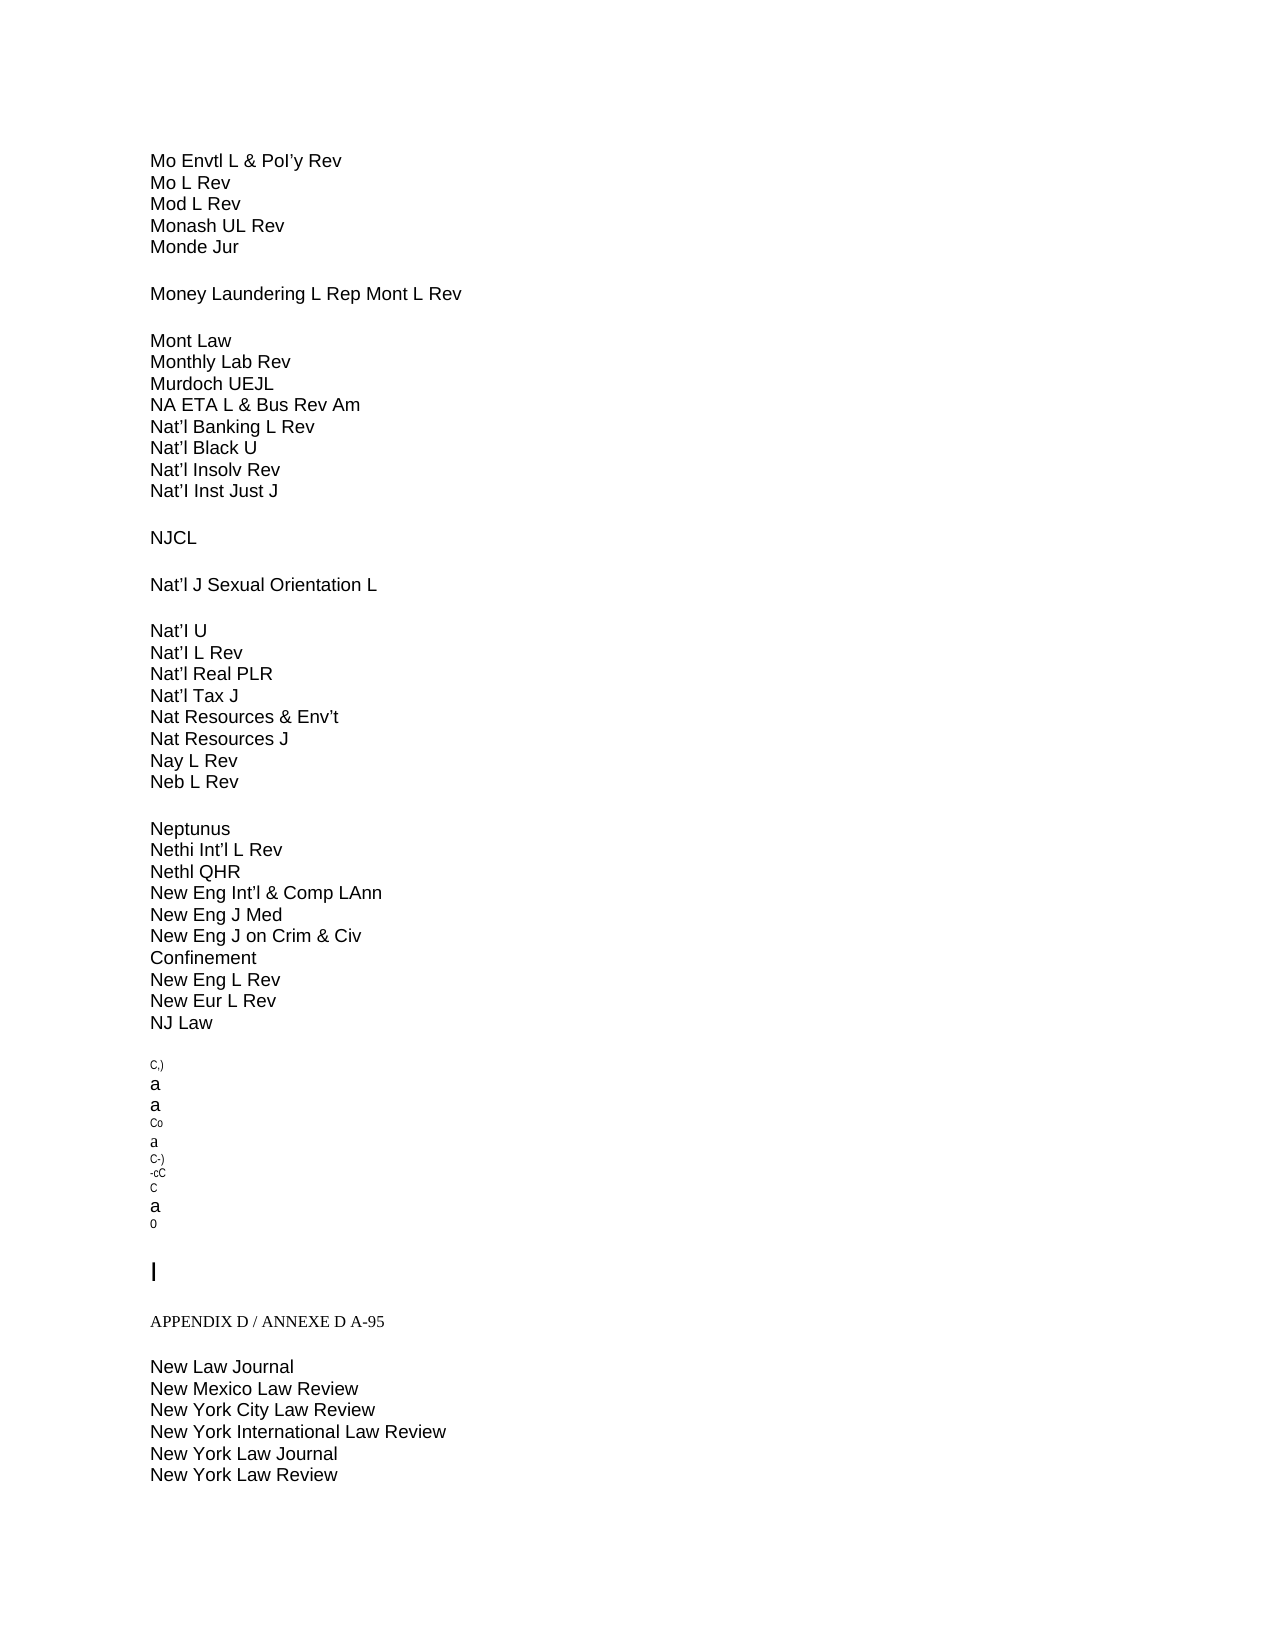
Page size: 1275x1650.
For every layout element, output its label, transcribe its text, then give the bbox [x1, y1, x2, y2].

text Nat’I U Nat’I L Rev Nat’l Real PLR Nat’l Tax J Nat Resources & Env’t Nat Resources J Nay L Rev Neb L Rev [150, 620, 1125, 792]
text Nat’l J Sexual Orientation L [150, 573, 1125, 595]
text I [150, 1256, 1125, 1287]
text Money Laundering L Rep Mont L Rev [150, 283, 1125, 304]
text Mont Law Monthly Lab Rev Murdoch UEJL NA ETA L & Bus Rev Am Nat’l Banking L Rev Nat’l Black U Nat’l Insolv Rev Nat’I Inst Just J [150, 329, 1125, 502]
text APPENDIX D / ANNEXE D A-95 [150, 1312, 1125, 1331]
text NJCL [150, 527, 1125, 548]
text Neptunus Nethi Int’l L Rev Nethl QHR New Eng Int’l & Comp LAnn New Eng J Med New Eng J on Crim & Civ Confinement New Eng L Rev New Eur L Rev NJ Law [150, 817, 1125, 1033]
text C,) a a Co a C-) -cC C a 0 [150, 1058, 1125, 1231]
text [150, 150, 1125, 258]
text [150, 1356, 1125, 1485]
